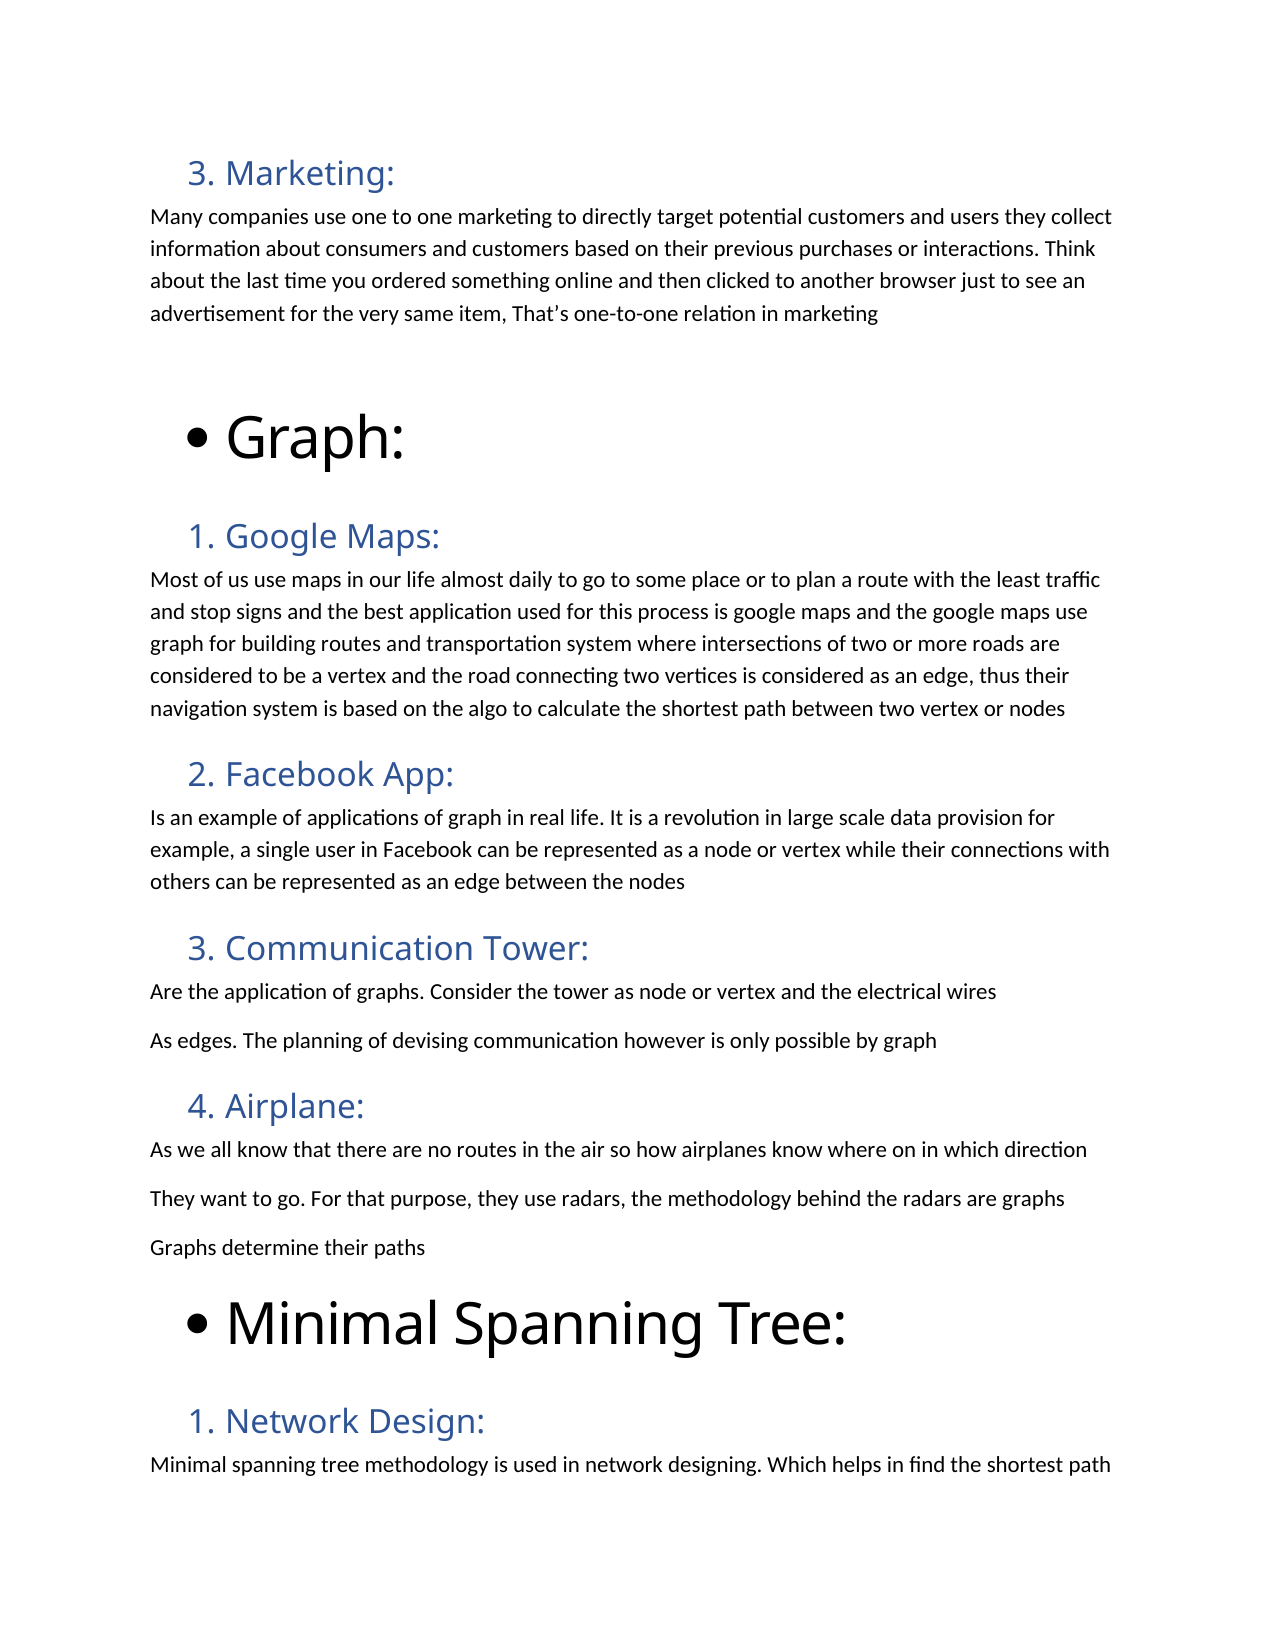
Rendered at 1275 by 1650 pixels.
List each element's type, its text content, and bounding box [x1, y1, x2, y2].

title Graph: [187, 396, 1125, 476]
text Are the application of graphs. Consider the tower as node or vertex and the electrical wires [150, 977, 1125, 1005]
subtitle Network Design: [187, 1398, 1125, 1443]
text As we all know that there are no routes in the air so how airplanes know where on in which direction [150, 1135, 1125, 1163]
subtitle Marketing: [187, 150, 1125, 195]
text Many companies use one to one marketing to directly target potential customers and users they collect information about consumers and customers based on their previous purchases or interactions. Think about the last time you ordered something online and then clicked to another browser just to see an advertisement for the very same item, That’s one-to-one relation in marketing [150, 202, 1125, 327]
text They want to go. For that purpose, they use radars, the methodology behind the radars are graphs [150, 1184, 1125, 1212]
subtitle Airplane: [187, 1083, 1125, 1128]
text Is an example of applications of graph in real life. It is a revolution in large scale data provision for example, a single user in Facebook can be represented as a node or vertex while their connections with others can be represented as an edge between the nodes [150, 803, 1125, 896]
title Minimal Spanning Tree: [187, 1282, 1125, 1361]
subtitle Facebook App: [187, 751, 1125, 796]
subtitle Google Maps: [187, 513, 1125, 558]
text Minimal spanning tree methodology is used in network designing. Which helps in find the shortest path [150, 1450, 1125, 1478]
text As edges. The planning of devising communication however is only possible by graph [150, 1026, 1125, 1054]
text Most of us use maps in our life almost daily to go to some place or to plan a route with the least traffic and stop signs and the best application used for this process is google maps and the google maps use graph for building routes and transportation system where intersections of two or more roads are considered to be a vertex and the road connecting two vertices is considered as an edge, thus their navigation system is based on the algo to calculate the shortest path between two vertex or nodes [150, 565, 1125, 722]
subtitle Communication Tower: [187, 925, 1125, 970]
text Graphs determine their paths [150, 1233, 1125, 1261]
